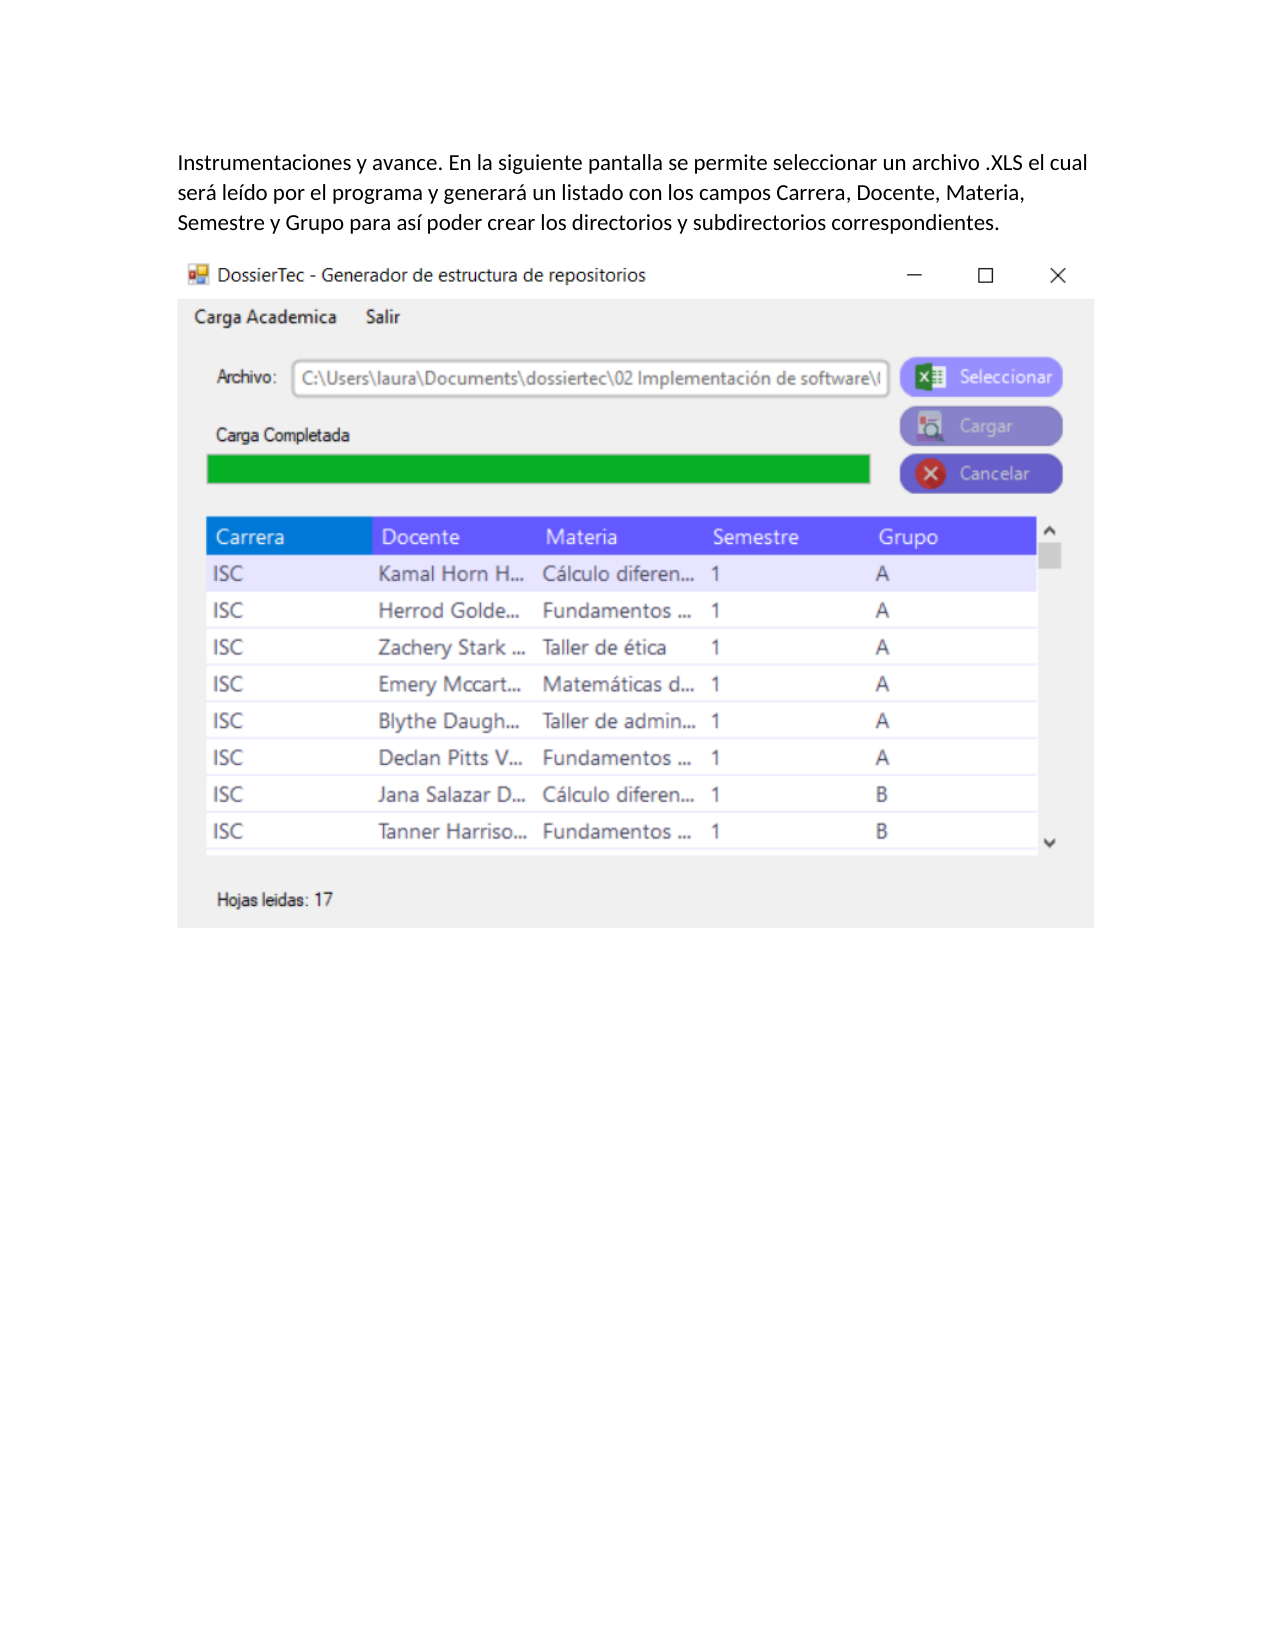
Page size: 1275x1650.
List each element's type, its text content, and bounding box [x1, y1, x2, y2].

text Instrumentaciones y avance. En la siguiente pantalla se permite seleccionar un archivo .XLS el cual será leído por el programa y generará un listado con los campos Carrera, Docente, Materia, Semestre y Grupo para así poder crear los directorios y subdirectorios correspondientes. [177, 148, 1098, 236]
picture [177, 255, 1095, 928]
